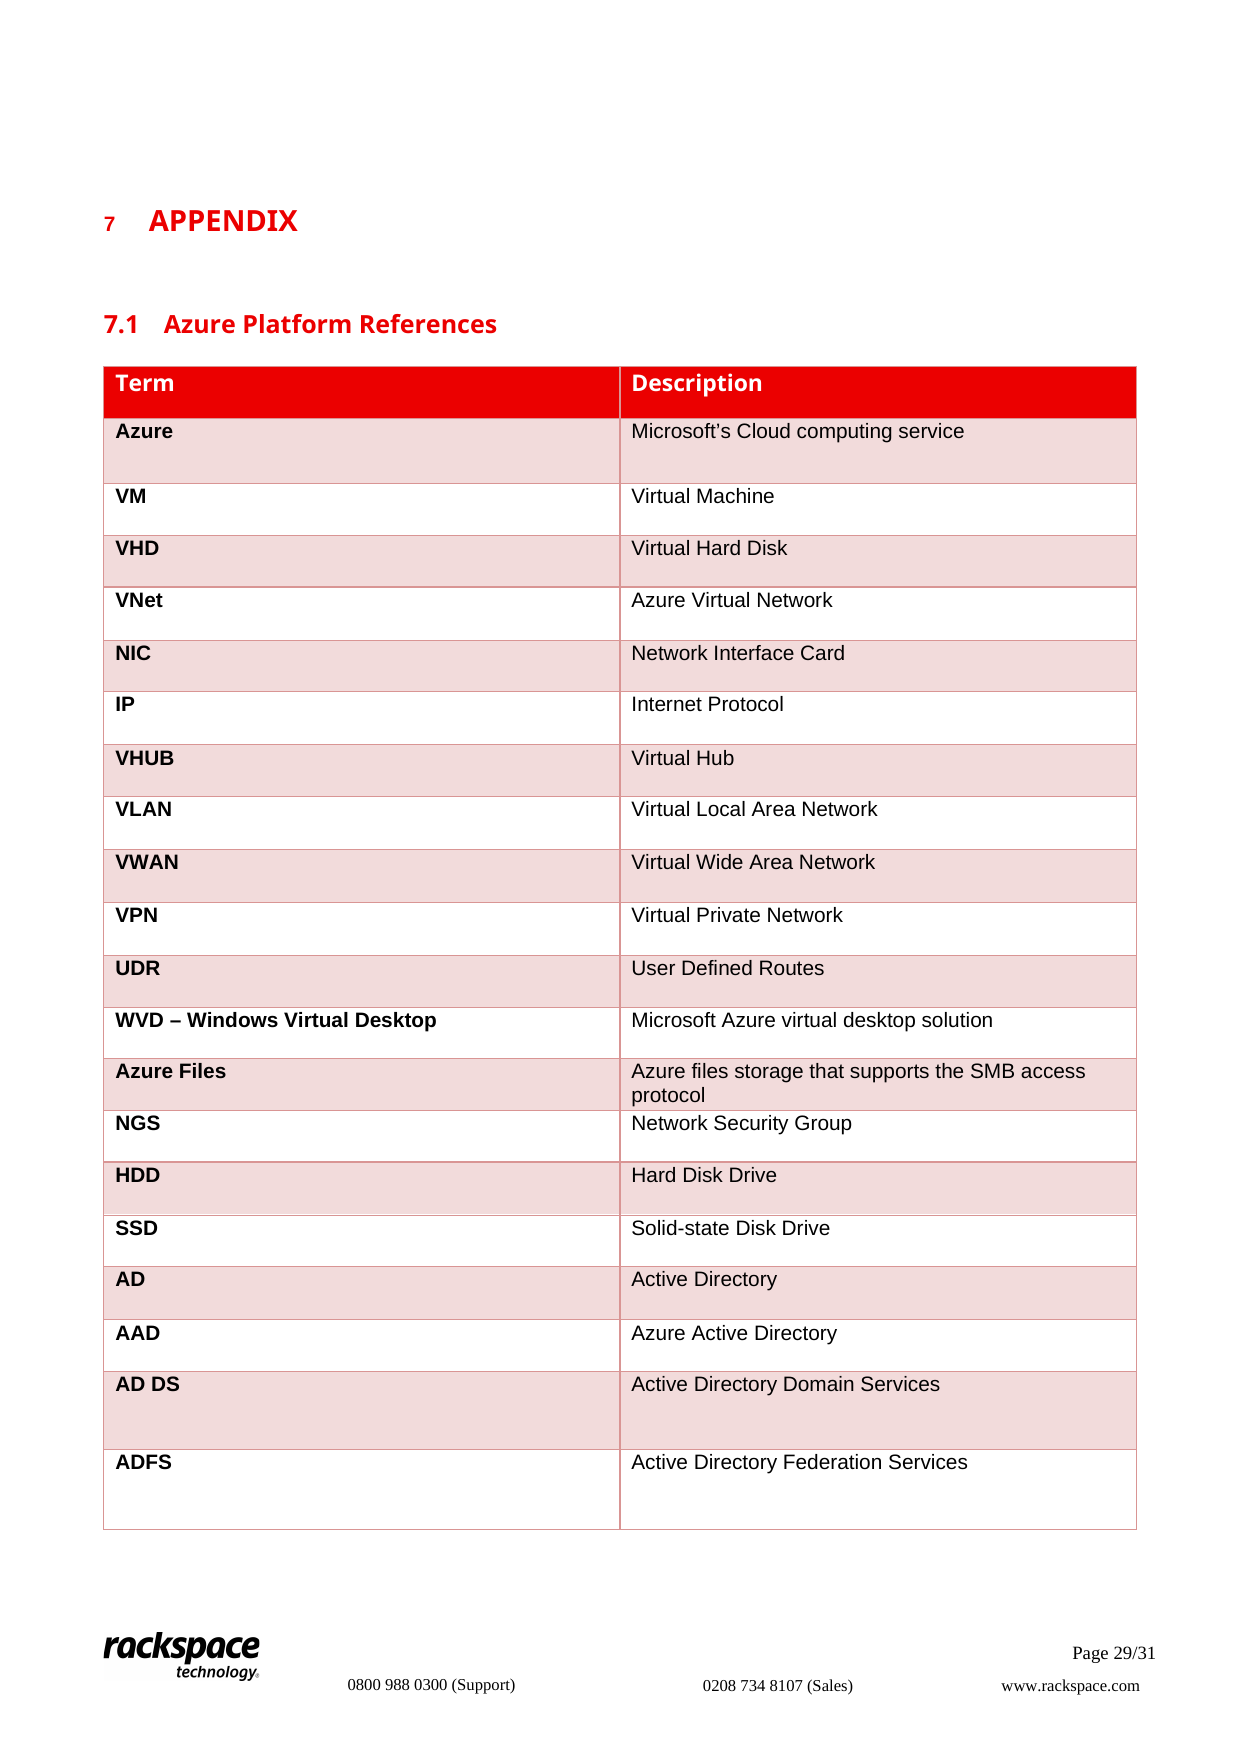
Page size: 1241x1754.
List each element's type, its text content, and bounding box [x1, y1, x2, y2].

table_cell Virtual Local Area Network [621, 797, 1136, 849]
picture [103, 1632, 260, 1681]
table_cell HDD [104, 1163, 619, 1214]
table_cell VPN [104, 903, 619, 955]
table_cell SSD [104, 1216, 619, 1266]
table_cell Internet Protocol [621, 692, 1136, 744]
table_cell Azure Virtual Network [621, 588, 1136, 639]
subtitle Azure Platform References [103, 307, 1048, 341]
table_cell Azure files storage that supports the SMB access protocol [621, 1059, 1136, 1110]
table_cell User Defined Routes [621, 956, 1136, 1007]
table_header Term [104, 367, 619, 418]
table_cell Microsoft’s Cloud computing service [621, 419, 1136, 483]
table_cell Active Directory Federation Services [621, 1450, 1136, 1529]
table_cell UDR [104, 956, 619, 1007]
table_cell Active Directory [621, 1267, 1136, 1319]
table_cell VLAN [104, 797, 619, 849]
table_cell VHUB [104, 745, 619, 796]
table_cell VM [104, 484, 619, 535]
table_cell Virtual Private Network [621, 903, 1136, 955]
table_cell Azure Active Directory [621, 1320, 1136, 1371]
table_cell Microsoft Azure virtual desktop solution [621, 1008, 1136, 1058]
table_cell Network Security Group [621, 1111, 1136, 1161]
subtitle APPENDIX [103, 200, 1048, 240]
table_cell Solid-state Disk Drive [621, 1216, 1136, 1266]
table_cell ADFS [104, 1450, 619, 1529]
table_cell Azure [104, 419, 619, 483]
table_cell IP [104, 692, 619, 744]
table_cell AD DS [104, 1372, 619, 1449]
table_header Description [621, 367, 1136, 418]
table_cell Active Directory Domain Services [621, 1372, 1136, 1449]
table_cell Hard Disk Drive [621, 1163, 1136, 1214]
table_cell VHD [104, 536, 619, 586]
table_cell Azure Files [104, 1059, 619, 1110]
table_cell WVD – Windows Virtual Desktop [104, 1008, 619, 1058]
table_cell NGS [104, 1111, 619, 1161]
table_cell Virtual Wide Area Network [621, 850, 1136, 902]
table_cell Virtual Machine [621, 484, 1136, 535]
table_cell Virtual Hub [621, 745, 1136, 796]
table_cell VWAN [104, 850, 619, 902]
table_cell Network Interface Card [621, 641, 1136, 691]
table_cell Virtual Hard Disk [621, 536, 1136, 586]
table_cell VNet [104, 588, 619, 639]
table_cell AAD [104, 1320, 619, 1371]
table_cell AD [104, 1267, 619, 1319]
table_cell NIC [104, 641, 619, 691]
